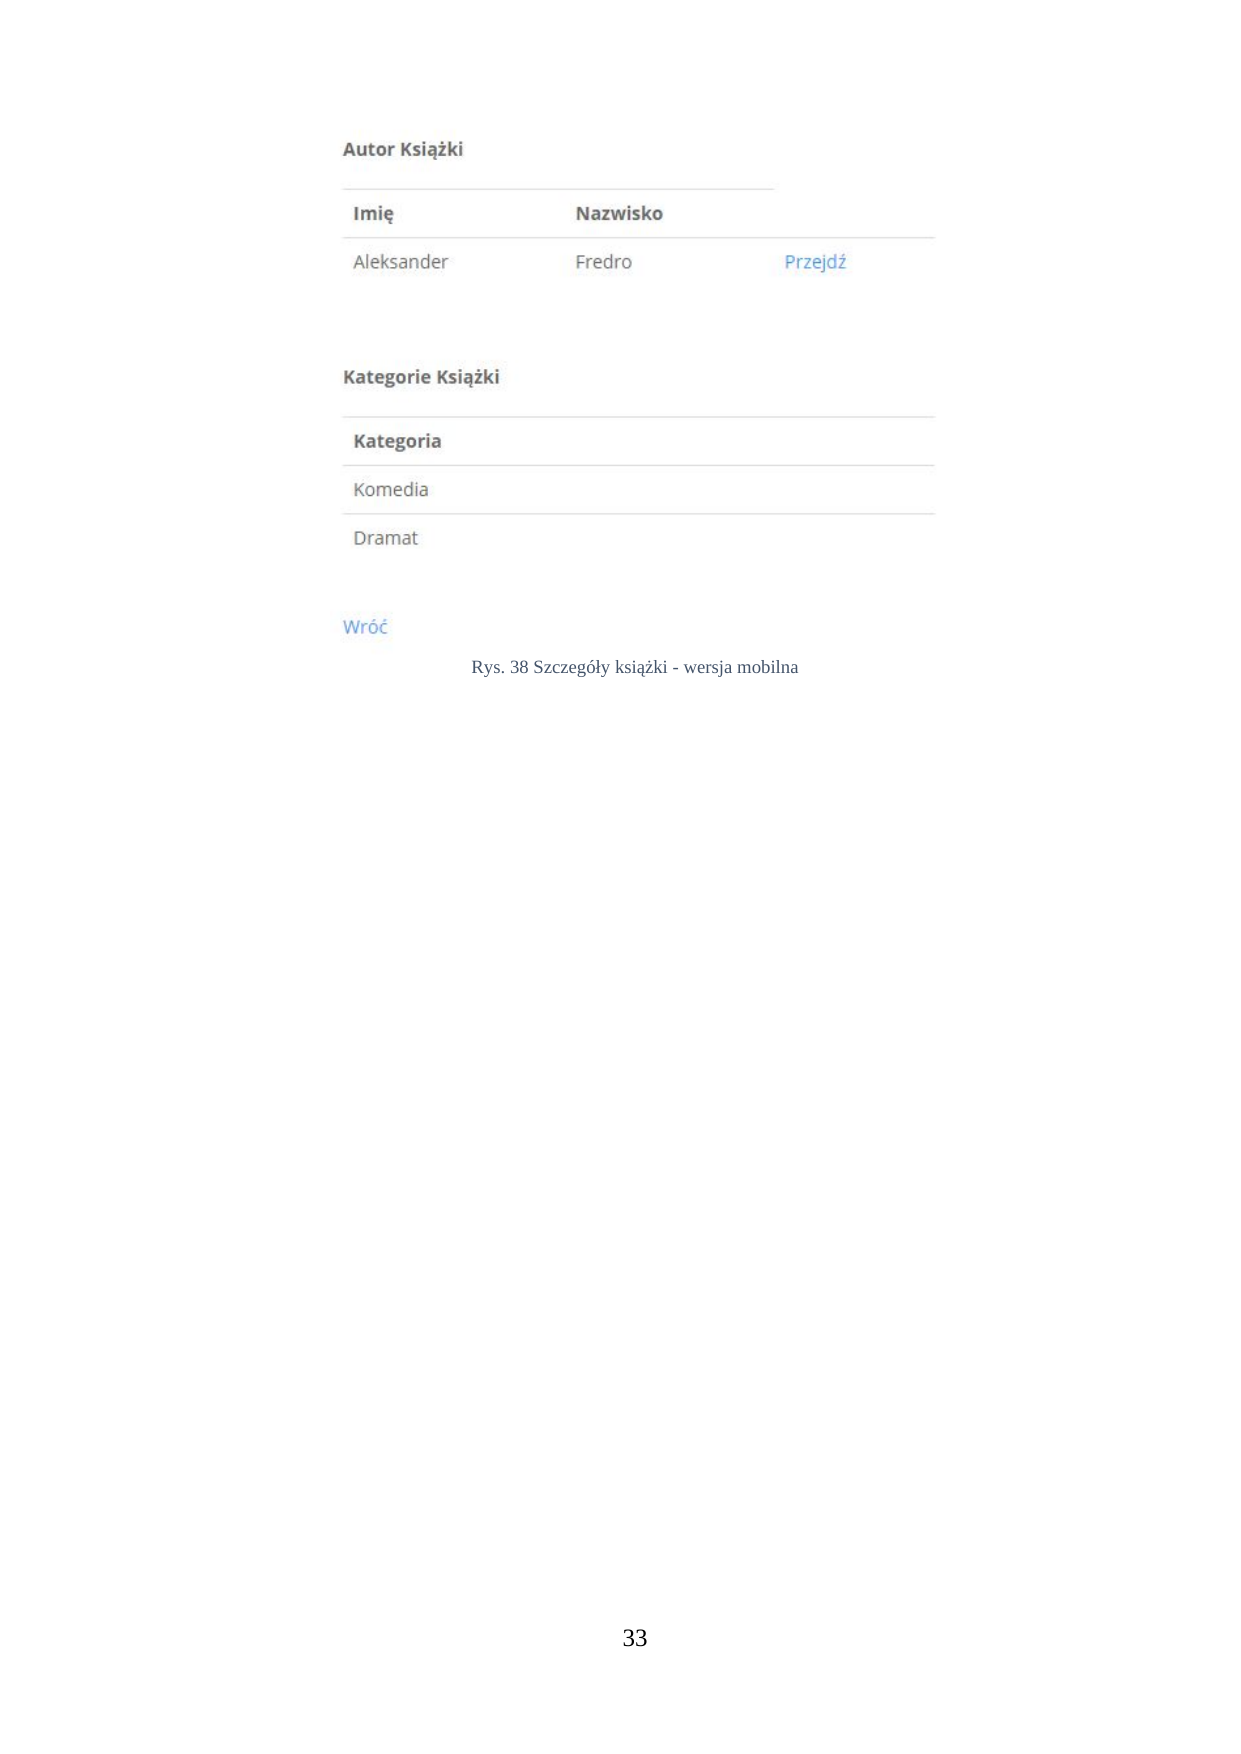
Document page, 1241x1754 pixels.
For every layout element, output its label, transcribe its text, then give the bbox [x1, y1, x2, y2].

picture [330, 88, 940, 656]
